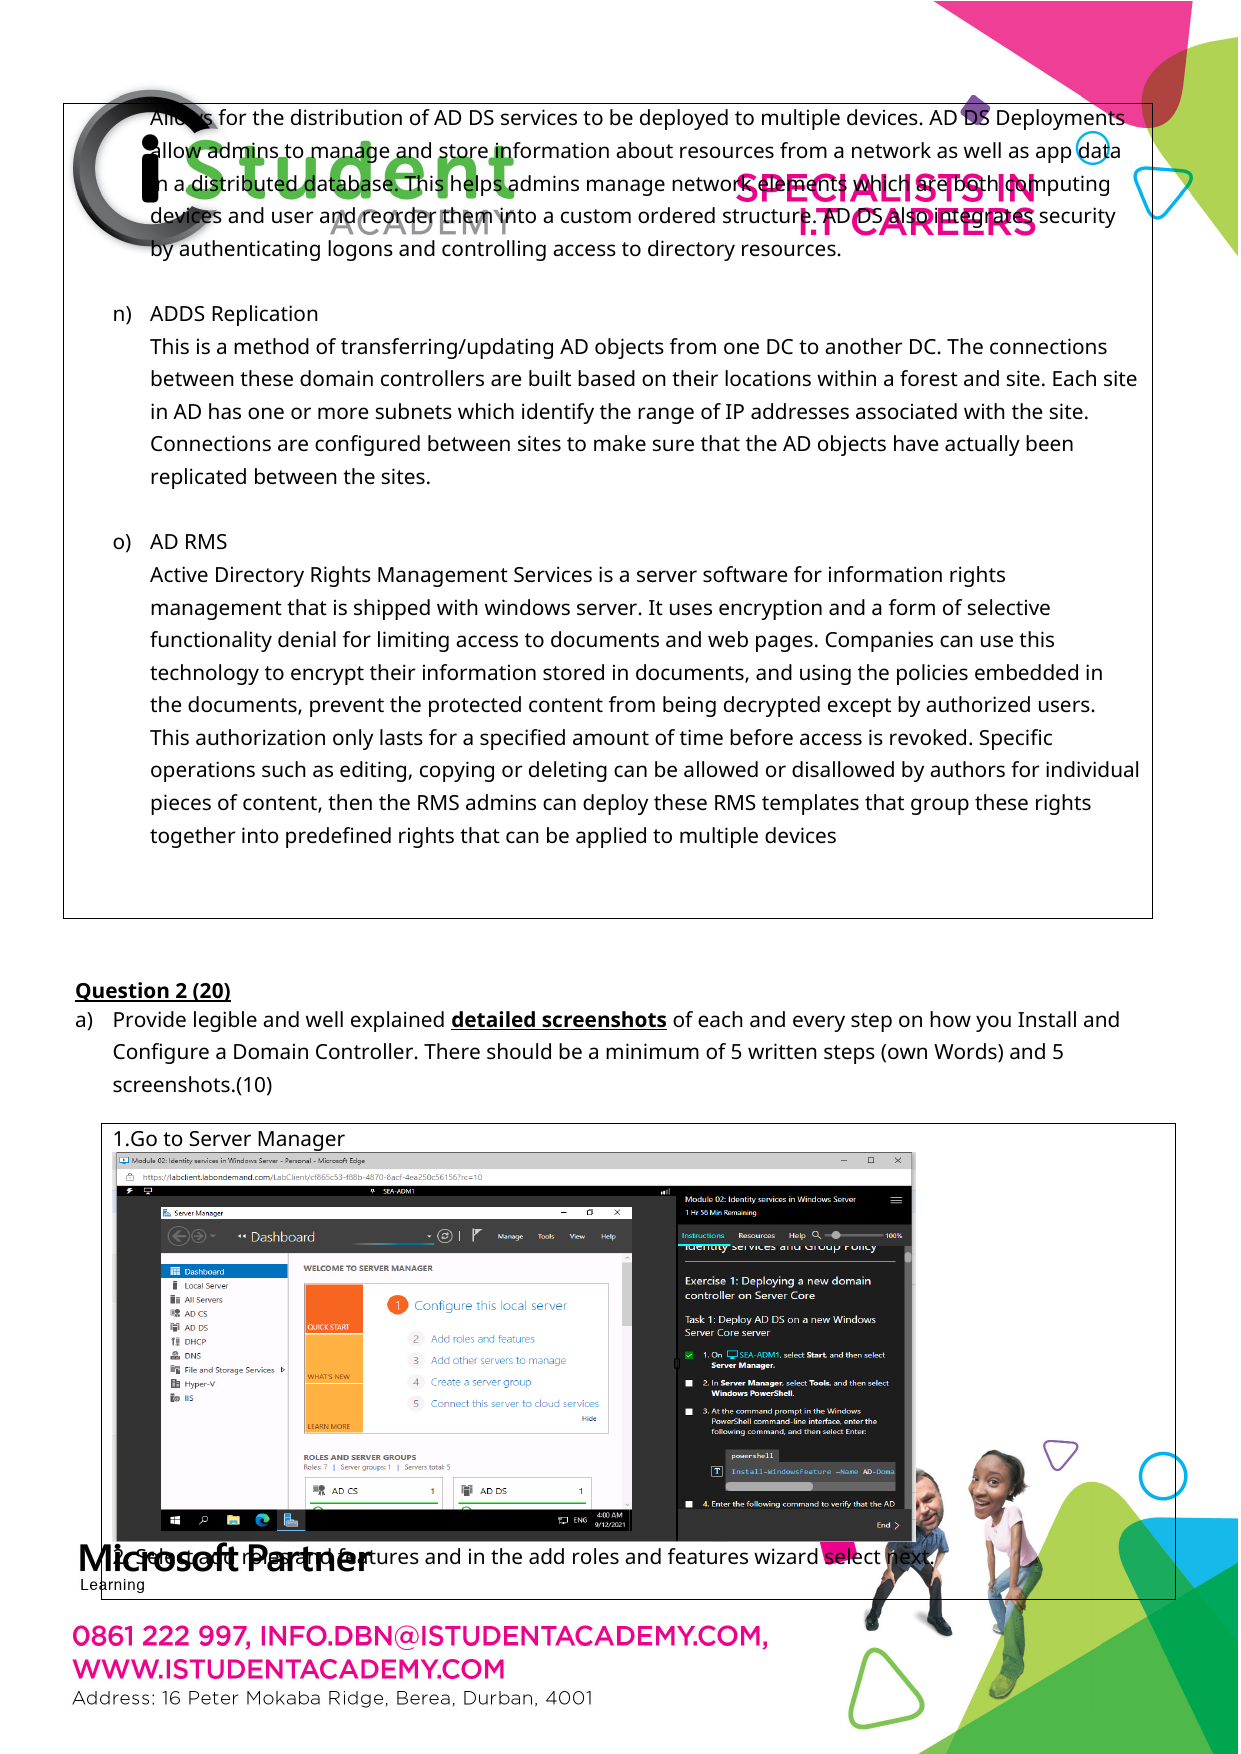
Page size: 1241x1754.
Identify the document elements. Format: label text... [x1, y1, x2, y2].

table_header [64, 104, 1152, 918]
picture [0, 1, 1238, 290]
list Provide legible and well explained detailed screenshots of each and every step on how you Install and Configure a Domain Controller. There should be a minimum of 5 written steps (own Words) and 5 screenshots.(10) [75, 1005, 1165, 1098]
picture [112, 1152, 916, 1542]
picture [1176, 1461, 1183, 1491]
text Question 2 (20) [75, 976, 1165, 1005]
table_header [102, 1124, 1175, 1599]
picture [0, 1425, 1238, 1754]
